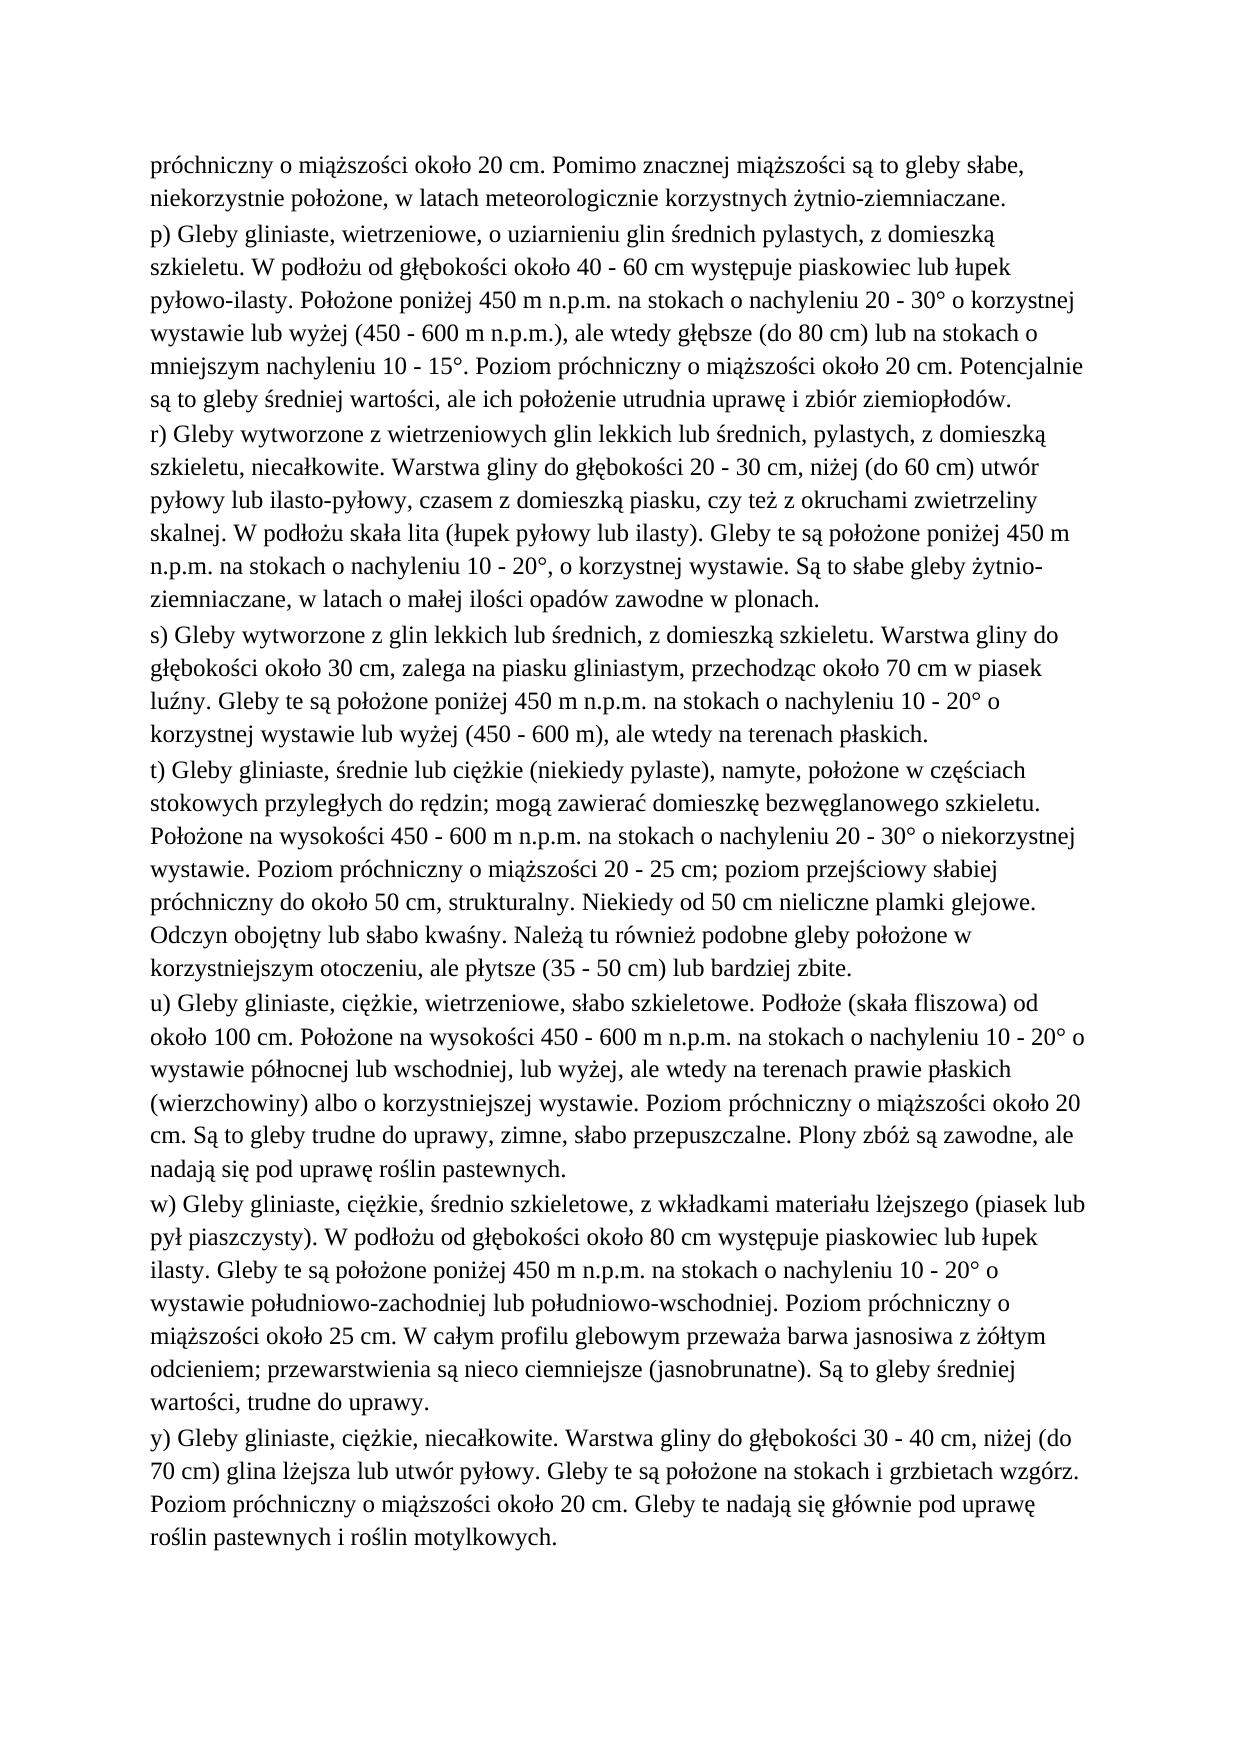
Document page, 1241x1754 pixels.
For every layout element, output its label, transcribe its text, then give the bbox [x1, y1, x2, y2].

text r) Gleby wytworzone z wietrzeniowych glin lekkich lub średnich, pylastych, z domieszką szkieletu, niecałkowite. Warstwa gliny do głębokości 20 - 30 cm, niżej (do 60 cm) utwór pyłowy lub ilasto-pyłowy, czasem z domieszką piasku, czy też z okruchami zwietrzeliny skalnej. W podłożu skała lita (łupek pyłowy lub ilasty). Gleby te są położone poniżej 450 m n.p.m. na stokach o nachyleniu 10 - 20°, o korzystnej wystawie. Są to słabe gleby żytnio-ziemniaczane, w latach o małej ilości opadów zawodne w plonach. [150, 419, 1090, 613]
text w) Gleby gliniaste, ciężkie, średnio szkieletowe, z wkładkami materiału lżejszego (piasek lub pył piaszczysty). W podłożu od głębokości około 80 cm występuje piaskowiec lub łupek ilasty. Gleby te są położone poniżej 450 m n.p.m. na stokach o nachyleniu 10 - 20° o wystawie południowo-zachodniej lub południowo-wschodniej. Poziom próchniczny o miąższości około 25 cm. W całym profilu glebowym przeważa barwa jasnosiwa z żółtym odcieniem; przewarstwienia są nieco ciemniejsze (jasnobrunatne). Są to gleby średniej wartości, trudne do uprawy. [150, 1189, 1090, 1416]
text y) Gleby gliniaste, ciężkie, niecałkowite. Warstwa gliny do głębokości 30 - 40 cm, niżej (do 70 cm) glina lżejsza lub utwór pyłowy. Gleby te są położone na stokach i grzbietach wzgórz. Poziom próchniczny o miąższości około 20 cm. Gleby te nadają się głównie pod uprawę roślin pastewnych i roślin motylkowych. [150, 1423, 1090, 1551]
text s) Gleby wytworzone z glin lekkich lub średnich, z domieszką szkieletu. Warstwa gliny do głębokości około 30 cm, zalega na piasku gliniastym, przechodząc około 70 cm w piasek luźny. Gleby te są położone poniżej 450 m n.p.m. na stokach o nachyleniu 10 - 20° o korzystnej wystawie lub wyżej (450 - 600 m), ale wtedy na terenach płaskich. [150, 620, 1090, 748]
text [150, 150, 1090, 212]
text p) Gleby gliniaste, wietrzeniowe, o uziarnieniu glin średnich pylastych, z domieszką szkieletu. W podłożu od głębokości około 40 - 60 cm występuje piaskowiec lub łupek pyłowo-ilasty. Położone poniżej 450 m n.p.m. na stokach o nachyleniu 20 - 30° o korzystnej wystawie lub wyżej (450 - 600 m n.p.m.), ale wtedy głębsze (do 80 cm) lub na stokach o mniejszym nachyleniu 10 - 15°. Poziom próchniczny o miąższości około 20 cm. Potencjalnie są to gleby średniej wartości, ale ich położenie utrudnia uprawę i zbiór ziemiopłodów. [150, 219, 1090, 412]
text u) Gleby gliniaste, ciężkie, wietrzeniowe, słabo szkieletowe. Podłoże (skała fliszowa) od około 100 cm. Położone na wysokości 450 - 600 m n.p.m. na stokach o nachyleniu 10 - 20° o wystawie północnej lub wschodniej, lub wyżej, ale wtedy na terenach prawie płaskich (wierzchowiny) albo o korzystniejszej wystawie. Poziom próchniczny o miąższości około 20 cm. Są to gleby trudne do uprawy, zimne, słabo przepuszczalne. Plony zbóż są zawodne, ale nadają się pod uprawę roślin pastewnych. [150, 988, 1090, 1182]
text t) Gleby gliniaste, średnie lub ciężkie (niekiedy pylaste), namyte, położone w częściach stokowych przyległych do rędzin; mogą zawierać domieszkę bezwęglanowego szkieletu. Położone na wysokości 450 - 600 m n.p.m. na stokach o nachyleniu 20 - 30° o niekorzystnej wystawie. Poziom próchniczny o miąższości 20 - 25 cm; poziom przejściowy słabiej próchniczny do około 50 cm, strukturalny. Niekiedy od 50 cm nieliczne plamki glejowe. Odczyn obojętny lub słabo kwaśny. Należą tu również podobne gleby położone w korzystniejszym otoczeniu, ale płytsze (35 - 50 cm) lub bardziej zbite. [150, 755, 1090, 982]
